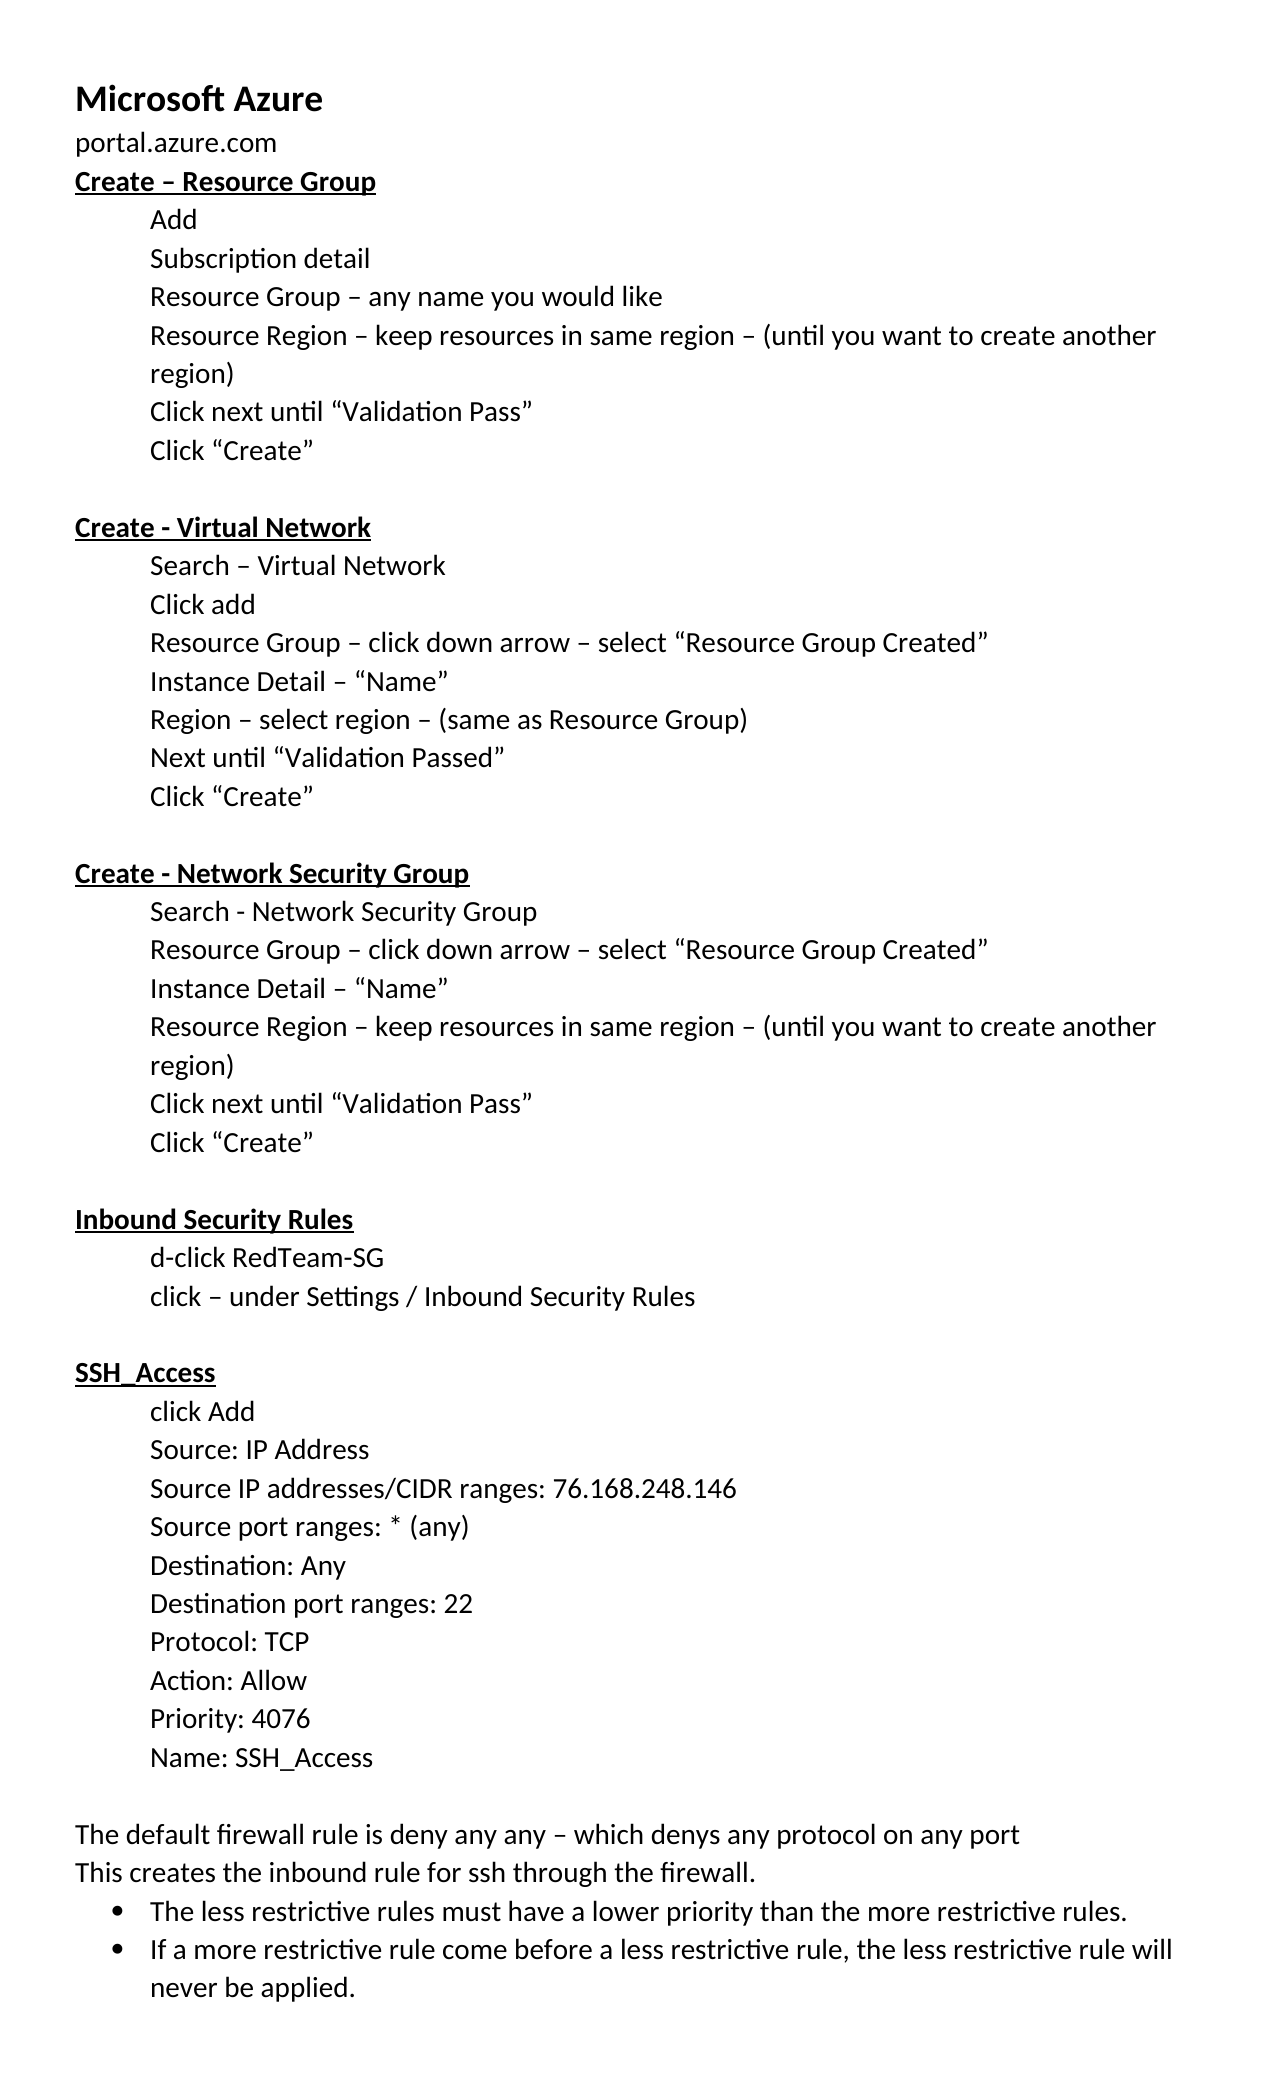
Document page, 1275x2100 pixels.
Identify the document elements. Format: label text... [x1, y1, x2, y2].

text Add [150, 201, 1200, 237]
text Click “Create” [150, 1124, 1200, 1159]
text Source: IP Address [150, 1431, 1200, 1467]
text Resource Group – click down arrow – select “Resource Group Created” [150, 624, 1200, 660]
text Protocol: TCP [150, 1623, 1200, 1659]
text Subscription detail [150, 240, 1200, 275]
text Destination port ranges: 22 [150, 1585, 1200, 1621]
text Source port ranges: * (any) [150, 1508, 1200, 1544]
text Search - Network Security Group [150, 893, 1200, 929]
text Source IP addresses/CIDR ranges: 76.168.248.146 [150, 1470, 1200, 1505]
list If a more restrictive rule come before a less restrictive rule, the less restrictive rule will never be applied. [112, 1931, 1200, 2005]
text Create – Resource Group [75, 163, 1200, 198]
text Destination: Any [150, 1547, 1200, 1582]
text Priority: 4076 [150, 1700, 1200, 1736]
text Instance Detail – “Name” [150, 663, 1200, 698]
text d-click RedTeam-SG [150, 1239, 1200, 1275]
text portal.azure.com [75, 124, 1200, 160]
text Instance Detail – “Name” [150, 970, 1200, 1006]
text Resource Group – any name you would like [150, 278, 1200, 314]
text Resource Region – keep resources in same region – (until you want to create another region) [150, 1008, 1200, 1083]
text Region – select region – (same as Resource Group) [150, 701, 1200, 737]
text Next until “Validation Passed” [150, 739, 1200, 775]
text Click next until “Validation Pass” [150, 393, 1200, 429]
text Click add [150, 586, 1200, 621]
text Click “Create” [150, 778, 1200, 813]
text Name: SSH_Access [150, 1739, 1200, 1774]
text Inbound Security Rules [75, 1201, 1200, 1236]
text Microsoft Azure [75, 75, 1200, 121]
text Click “Create” [150, 432, 1200, 468]
list The less restrictive rules must have a lower priority than the more restrictive rules. [112, 1893, 1200, 1928]
text SSH_Access [75, 1354, 1200, 1390]
text This creates the inbound rule for ssh through the firewall. [75, 1854, 1200, 1890]
text Resource Group – click down arrow – select “Resource Group Created” [150, 932, 1200, 967]
text Action: Allow [150, 1662, 1200, 1698]
text Search – Virtual Network [150, 547, 1200, 583]
text The default firewall rule is deny any any – which denys any protocol on any port [75, 1816, 1200, 1851]
text click – under Settings / Inbound Security Rules [150, 1278, 1200, 1313]
text Create - Network Security Group [75, 855, 1200, 890]
text Create - Virtual Network [75, 509, 1200, 544]
text Resource Region – keep resources in same region – (until you want to create another region) [150, 317, 1200, 391]
text click Add [150, 1393, 1200, 1428]
text Click next until “Validation Pass” [150, 1085, 1200, 1121]
